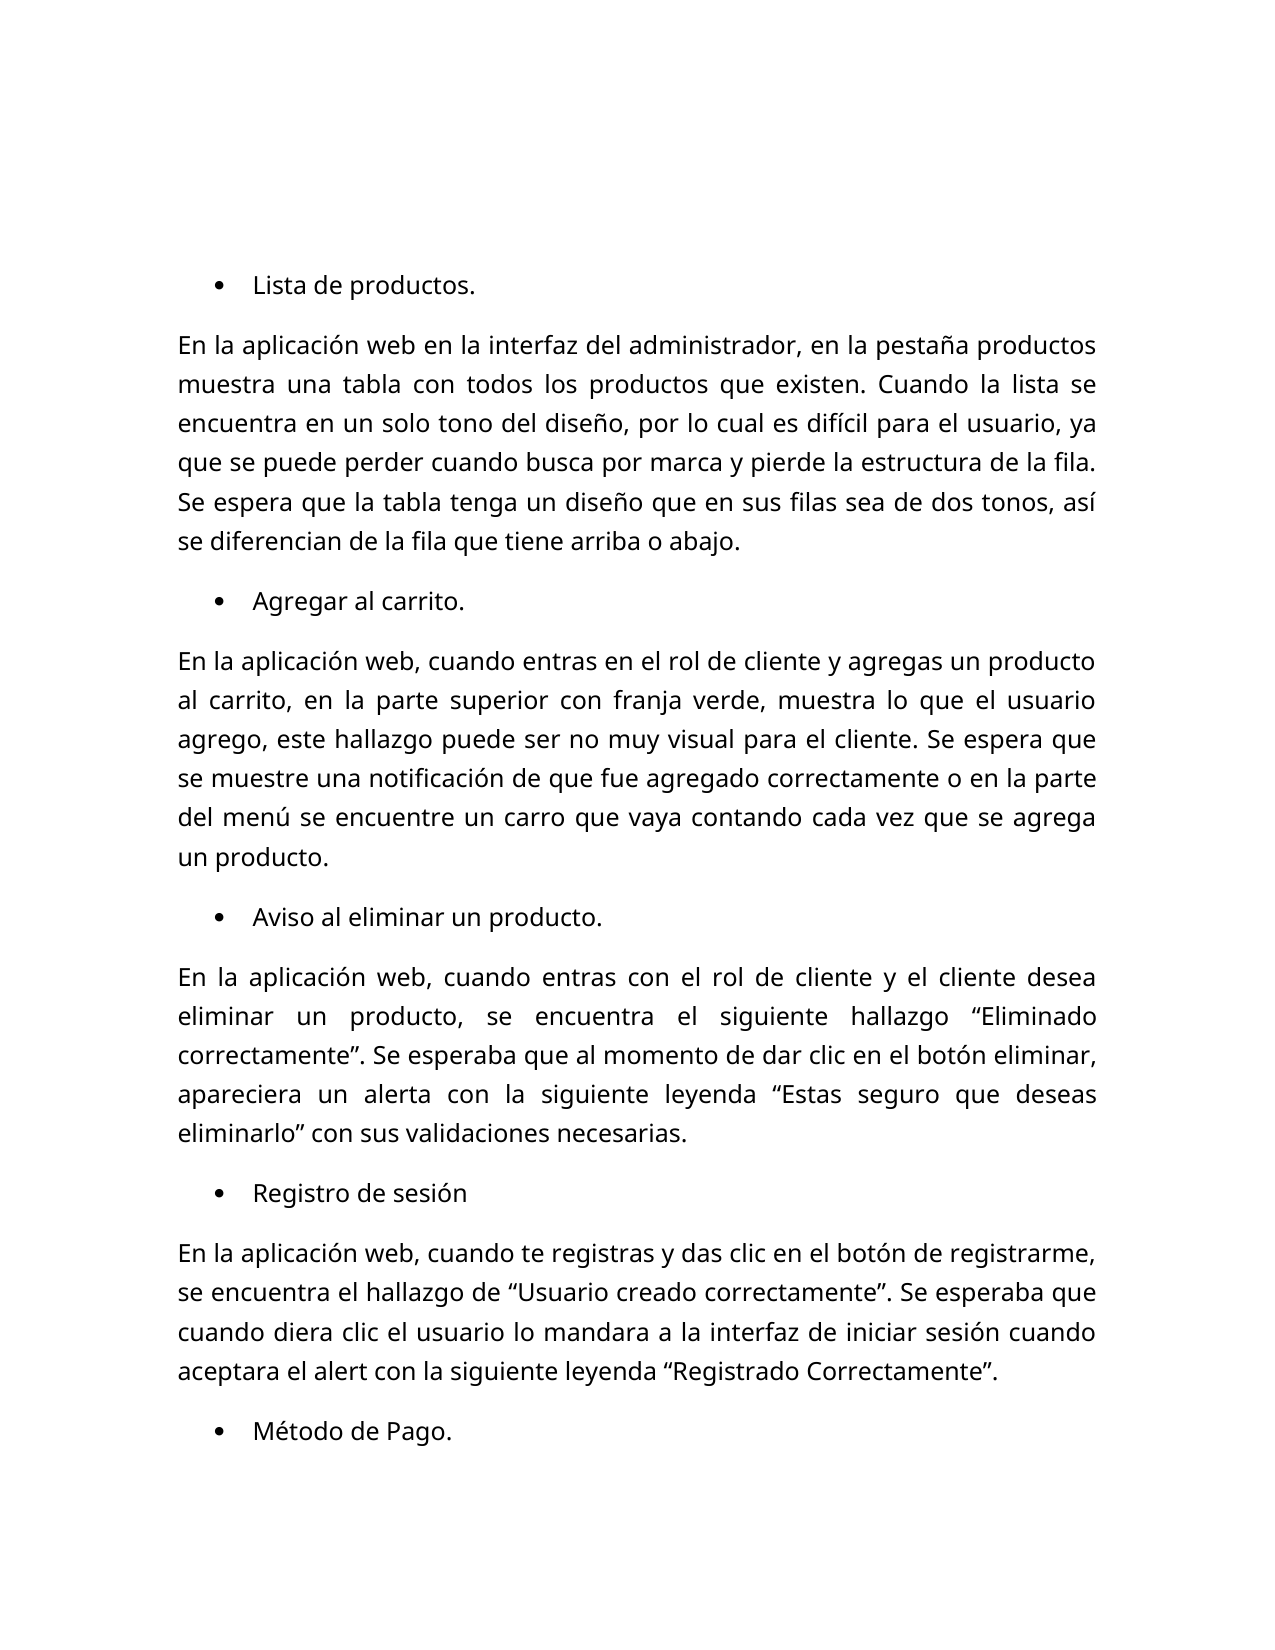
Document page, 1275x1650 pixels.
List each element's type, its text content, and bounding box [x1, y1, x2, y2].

list Método de Pago. [215, 1413, 1098, 1447]
list Aviso al eliminar un producto. [215, 899, 1098, 933]
list Registro de sesión [215, 1176, 1098, 1210]
text En la aplicación web, cuando entras con el rol de cliente y el cliente desea eliminar un producto, se encuentra el siguiente hallazgo “Eliminado correctamente”. Se esperaba que al momento de dar clic en el botón eliminar, apareciera un alerta con la siguiente leyenda “Estas seguro que deseas eliminarlo” con sus validaciones necesarias. [177, 959, 1098, 1150]
text En la aplicación web en la interfaz del administrador, en la pestaña productos muestra una tabla con todos los productos que existen. Cuando la lista se encuentra en un solo tono del diseño, por lo cual es difícil para el usuario, ya que se puede perder cuando busca por marca y pierde la estructura de la fila. Se espera que la tabla tenga un diseño que en sus filas sea de dos tonos, así se diferencian de la fila que tiene arriba o abajo. [177, 328, 1098, 557]
list Lista de productos. [215, 268, 1098, 302]
text En la aplicación web, cuando entras en el rol de cliente y agregas un producto al carrito, en la parte superior con franja verde, muestra lo que el usuario agrego, este hallazgo puede ser no muy visual para el cliente. Se espera que se muestre una notificación de que fue agregado correctamente o en la parte del menú se encuentre un carro que vaya contando cada vez que se agrega un producto. [177, 643, 1098, 873]
text En la aplicación web, cuando te registras y das clic en el botón de registrarme, se encuentra el hallazgo de “Usuario creado correctamente”. Se esperaba que cuando diera clic el usuario lo mandara a la interfaz de iniciar sesión cuando aceptara el alert con la siguiente leyenda “Registrado Correctamente”. [177, 1236, 1098, 1387]
list Agregar al carrito. [215, 583, 1098, 617]
